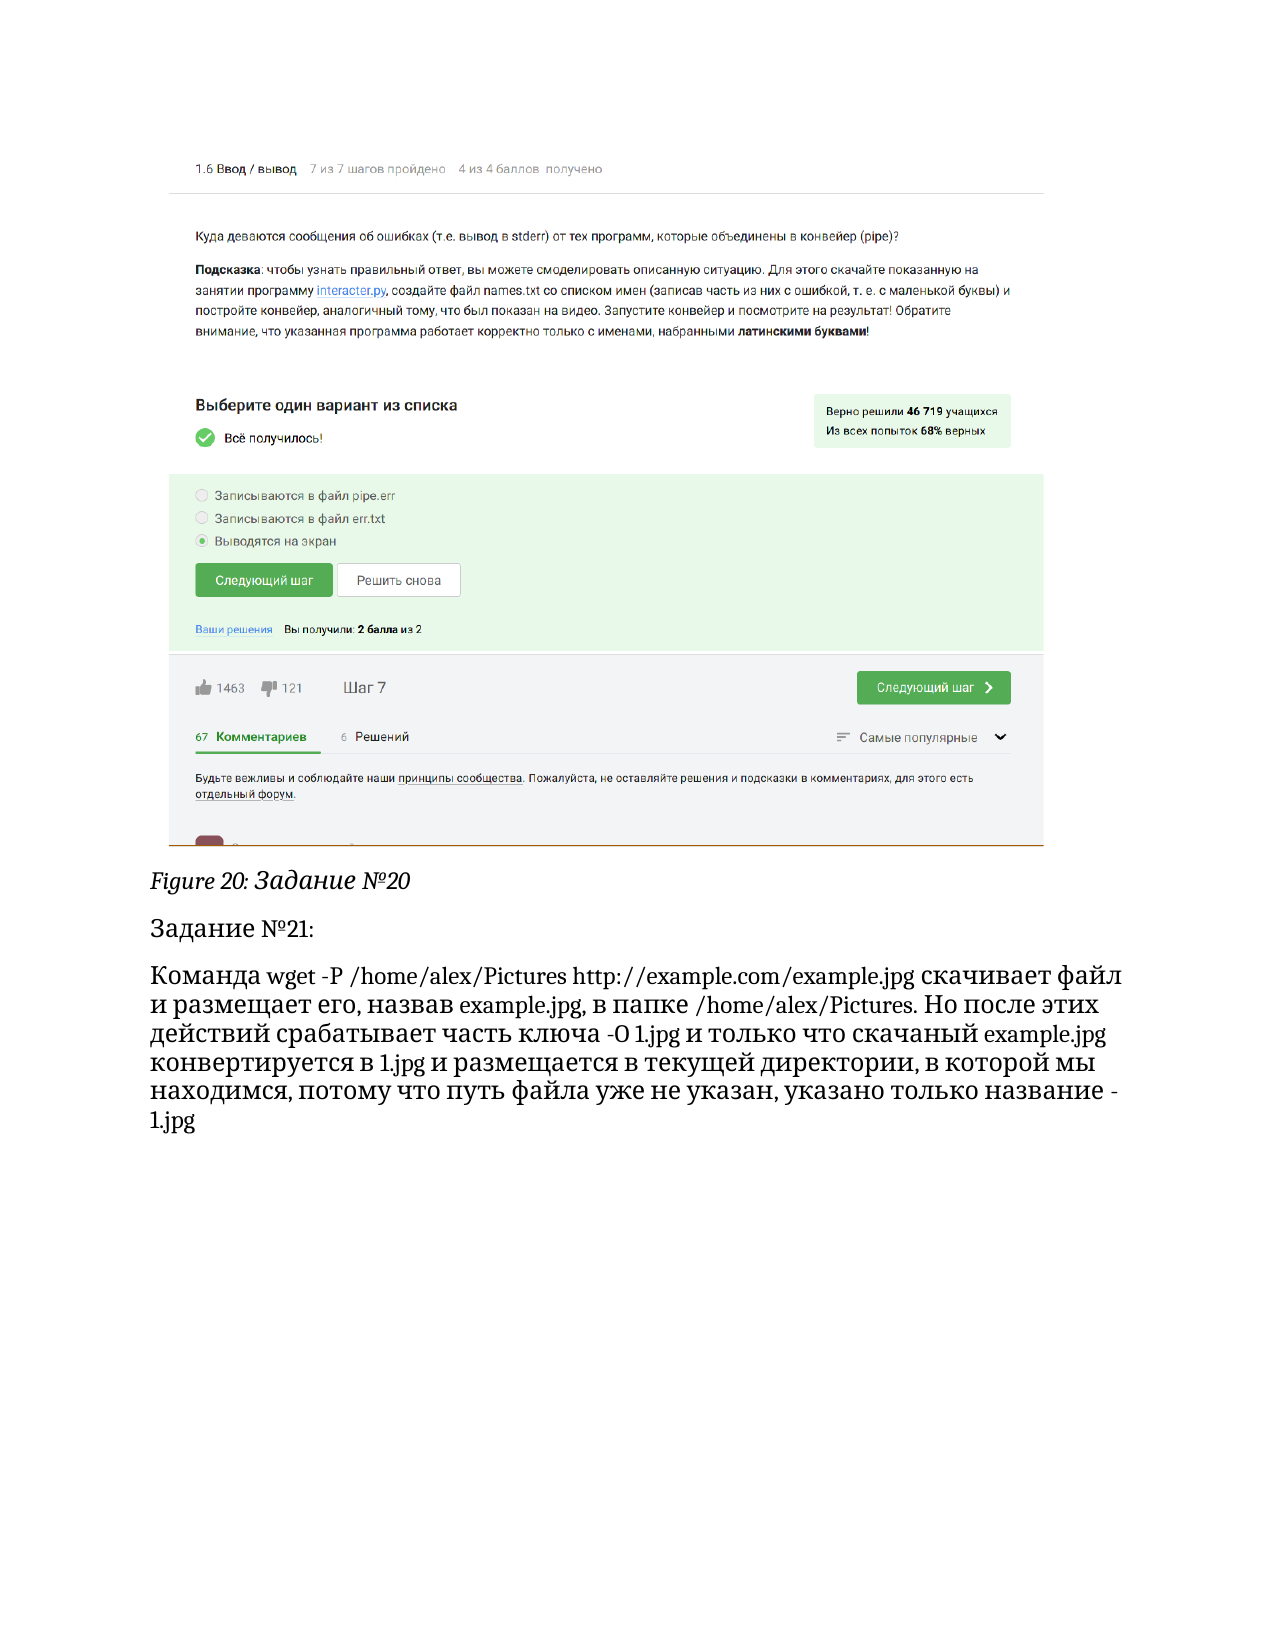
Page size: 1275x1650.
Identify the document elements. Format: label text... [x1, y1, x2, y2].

text Команда wget -P /home/alex/Pictures http://example.com/example.jpg скачивает файл и размещает его, назвав example.jpg, в папке /home/alex/Pictures. Но после этих действий срабатывает часть ключа -O 1.jpg и только что скачаный example.jpg конвертируется в 1.jpg и размещается в текущей директории, в которой мы находимся, потому что путь файла уже не указан, указано только название - 1.jpg [150, 962, 1125, 1135]
text Figure 20: Задание №20 [150, 867, 1125, 896]
text Задание №21: [150, 915, 1125, 943]
picture [168, 150, 1044, 847]
